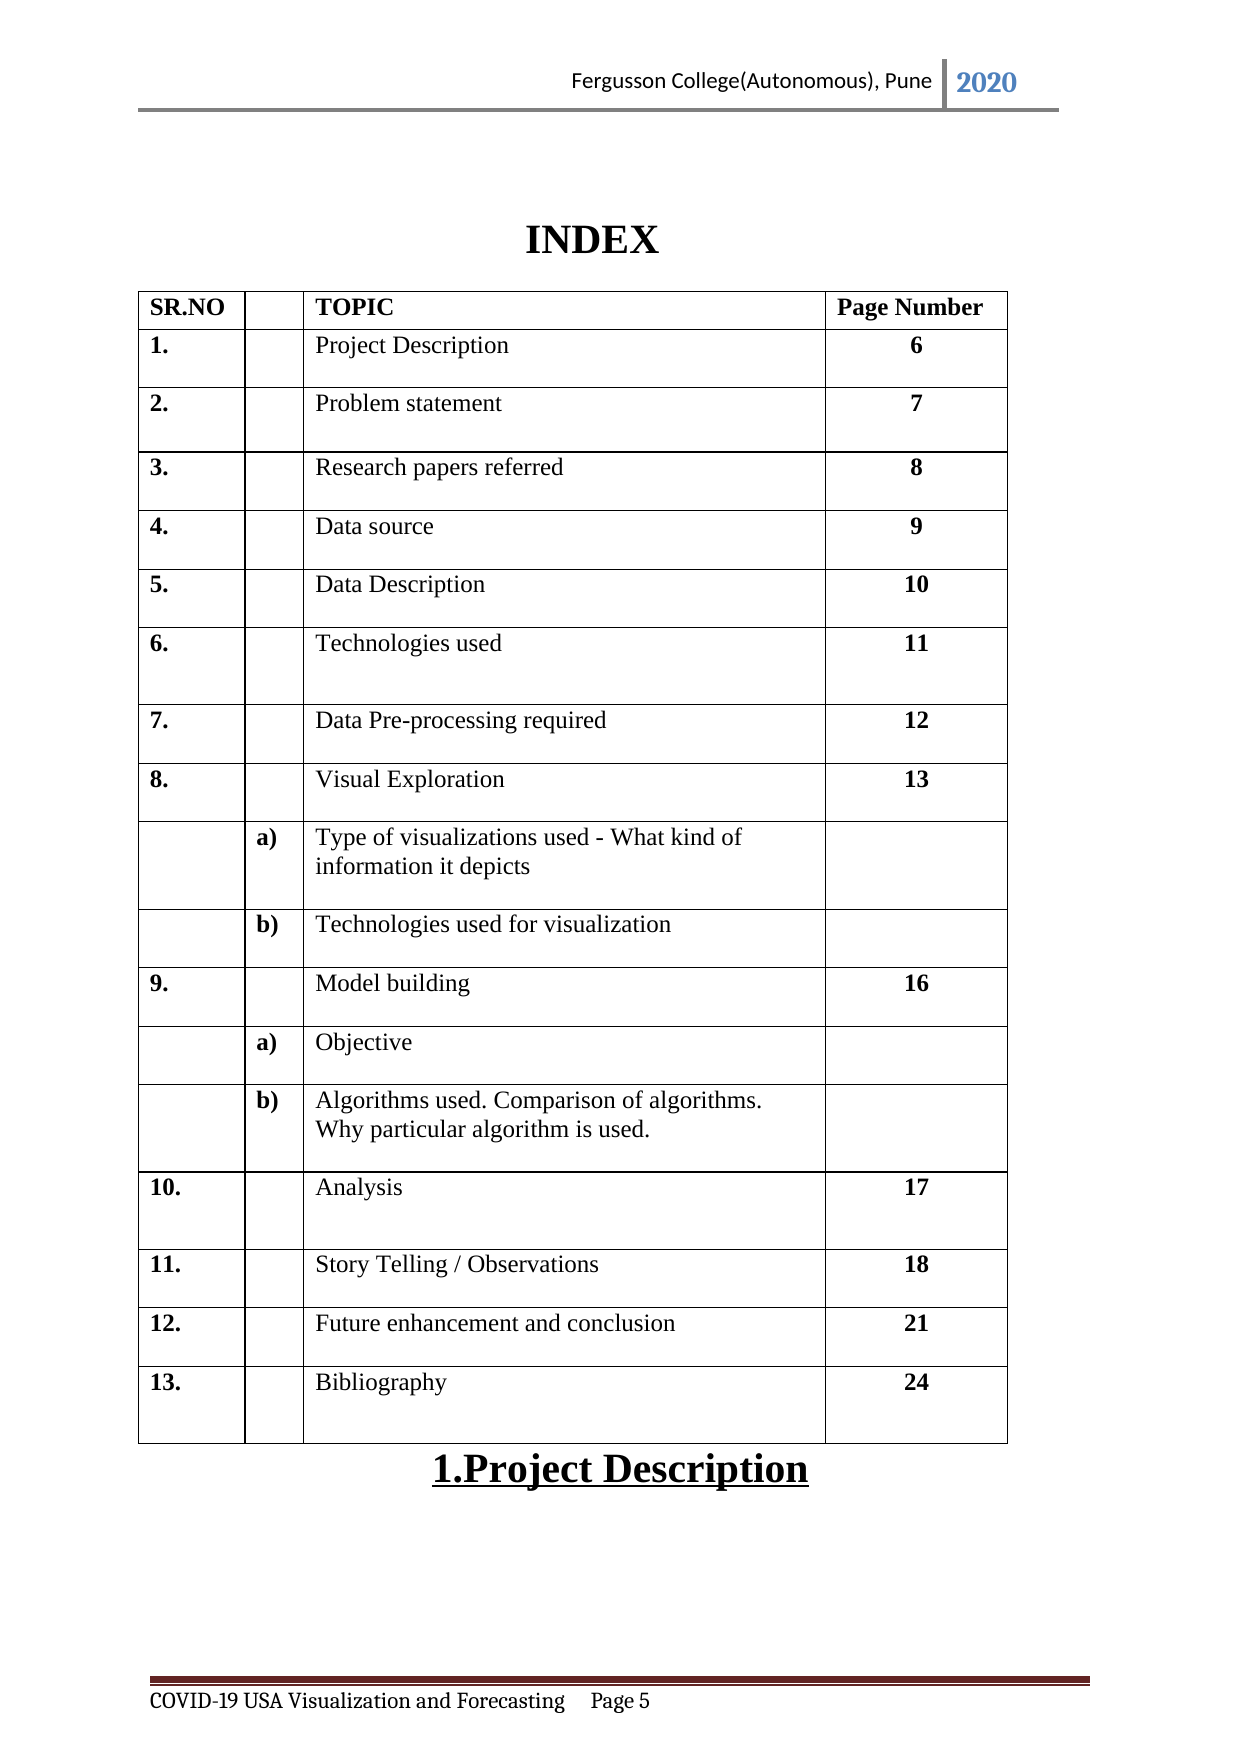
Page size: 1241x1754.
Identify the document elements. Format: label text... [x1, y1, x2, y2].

table_cell Bibliography [304, 1367, 825, 1443]
table_cell [246, 330, 303, 387]
table_cell [246, 511, 303, 568]
table_cell [246, 705, 303, 763]
table_cell [246, 764, 303, 821]
table_cell 18 [826, 1250, 1007, 1307]
table_cell [139, 1085, 244, 1171]
table_cell [246, 453, 303, 510]
table_cell 13. [139, 1367, 244, 1443]
table_cell [826, 1027, 1007, 1084]
table_cell Technologies used for visualization [304, 910, 825, 967]
table_cell 6. [139, 628, 244, 704]
table_cell Algorithms used. Comparison of algorithms. Why particular algorithm is used. [304, 1085, 825, 1171]
table_cell Objective [304, 1027, 825, 1084]
table_cell 13 [826, 764, 1007, 821]
table_cell [246, 1173, 303, 1248]
table_cell 2. [139, 388, 244, 451]
table_cell [826, 910, 1007, 967]
table_cell 11. [139, 1250, 244, 1307]
table_cell [246, 628, 303, 704]
table_cell Data source [304, 511, 825, 568]
table_cell 4. [139, 511, 244, 568]
table_cell [246, 1308, 303, 1366]
table_cell 10 [826, 570, 1007, 627]
table_cell 1. [139, 330, 244, 387]
table_cell 16 [826, 968, 1007, 1026]
table_cell [139, 822, 244, 908]
table_header SR.NO [139, 292, 244, 329]
table_cell [826, 1085, 1007, 1171]
table_cell 8 [826, 453, 1007, 510]
table_cell 5. [139, 570, 244, 627]
table_cell 11 [826, 628, 1007, 704]
table_cell Technologies used [304, 628, 825, 704]
table_cell 21 [826, 1308, 1007, 1366]
table_cell 8. [139, 764, 244, 821]
table_cell Research papers referred [304, 453, 825, 510]
table_cell 12 [826, 705, 1007, 763]
table_cell b) [246, 1085, 303, 1171]
table_cell [826, 822, 1007, 908]
table_cell 7 [826, 388, 1007, 451]
table_cell Analysis [304, 1173, 825, 1248]
table_cell Project Description [304, 330, 825, 387]
table_cell 12. [139, 1308, 244, 1366]
table_cell Data Pre-processing required [304, 705, 825, 763]
table_cell Problem statement [304, 388, 825, 451]
table_cell 6 [826, 330, 1007, 387]
table_cell 9 [826, 511, 1007, 568]
table_cell [246, 388, 303, 451]
table_cell 10. [139, 1173, 244, 1248]
table_cell 24 [826, 1367, 1007, 1443]
table_cell [246, 1250, 303, 1307]
table_cell 17 [826, 1173, 1007, 1248]
table_cell [246, 968, 303, 1026]
table_cell Story Telling / Observations [304, 1250, 825, 1307]
table_cell a) [246, 1027, 303, 1084]
table_header [246, 292, 303, 329]
table_cell [246, 570, 303, 627]
table_cell 9. [139, 968, 244, 1026]
text INDEX [450, 215, 1090, 263]
table_cell Type of visualizations used - What kind of information it depicts [304, 822, 825, 908]
table_cell 7. [139, 705, 244, 763]
table_cell [139, 910, 244, 967]
table_cell a) [246, 822, 303, 908]
table_cell Future enhancement and conclusion [304, 1308, 825, 1366]
table_cell [139, 1027, 244, 1084]
table_cell 3. [139, 453, 244, 510]
table_cell Model building [304, 968, 825, 1026]
table_header Page Number [826, 292, 1007, 329]
table_cell Visual Exploration [304, 764, 825, 821]
table_cell [246, 1367, 303, 1443]
table_cell b) [246, 910, 303, 967]
text 1.Project Description [150, 398, 1090, 1492]
table_cell Data Description [304, 570, 825, 627]
table_header TOPIC [304, 292, 825, 329]
